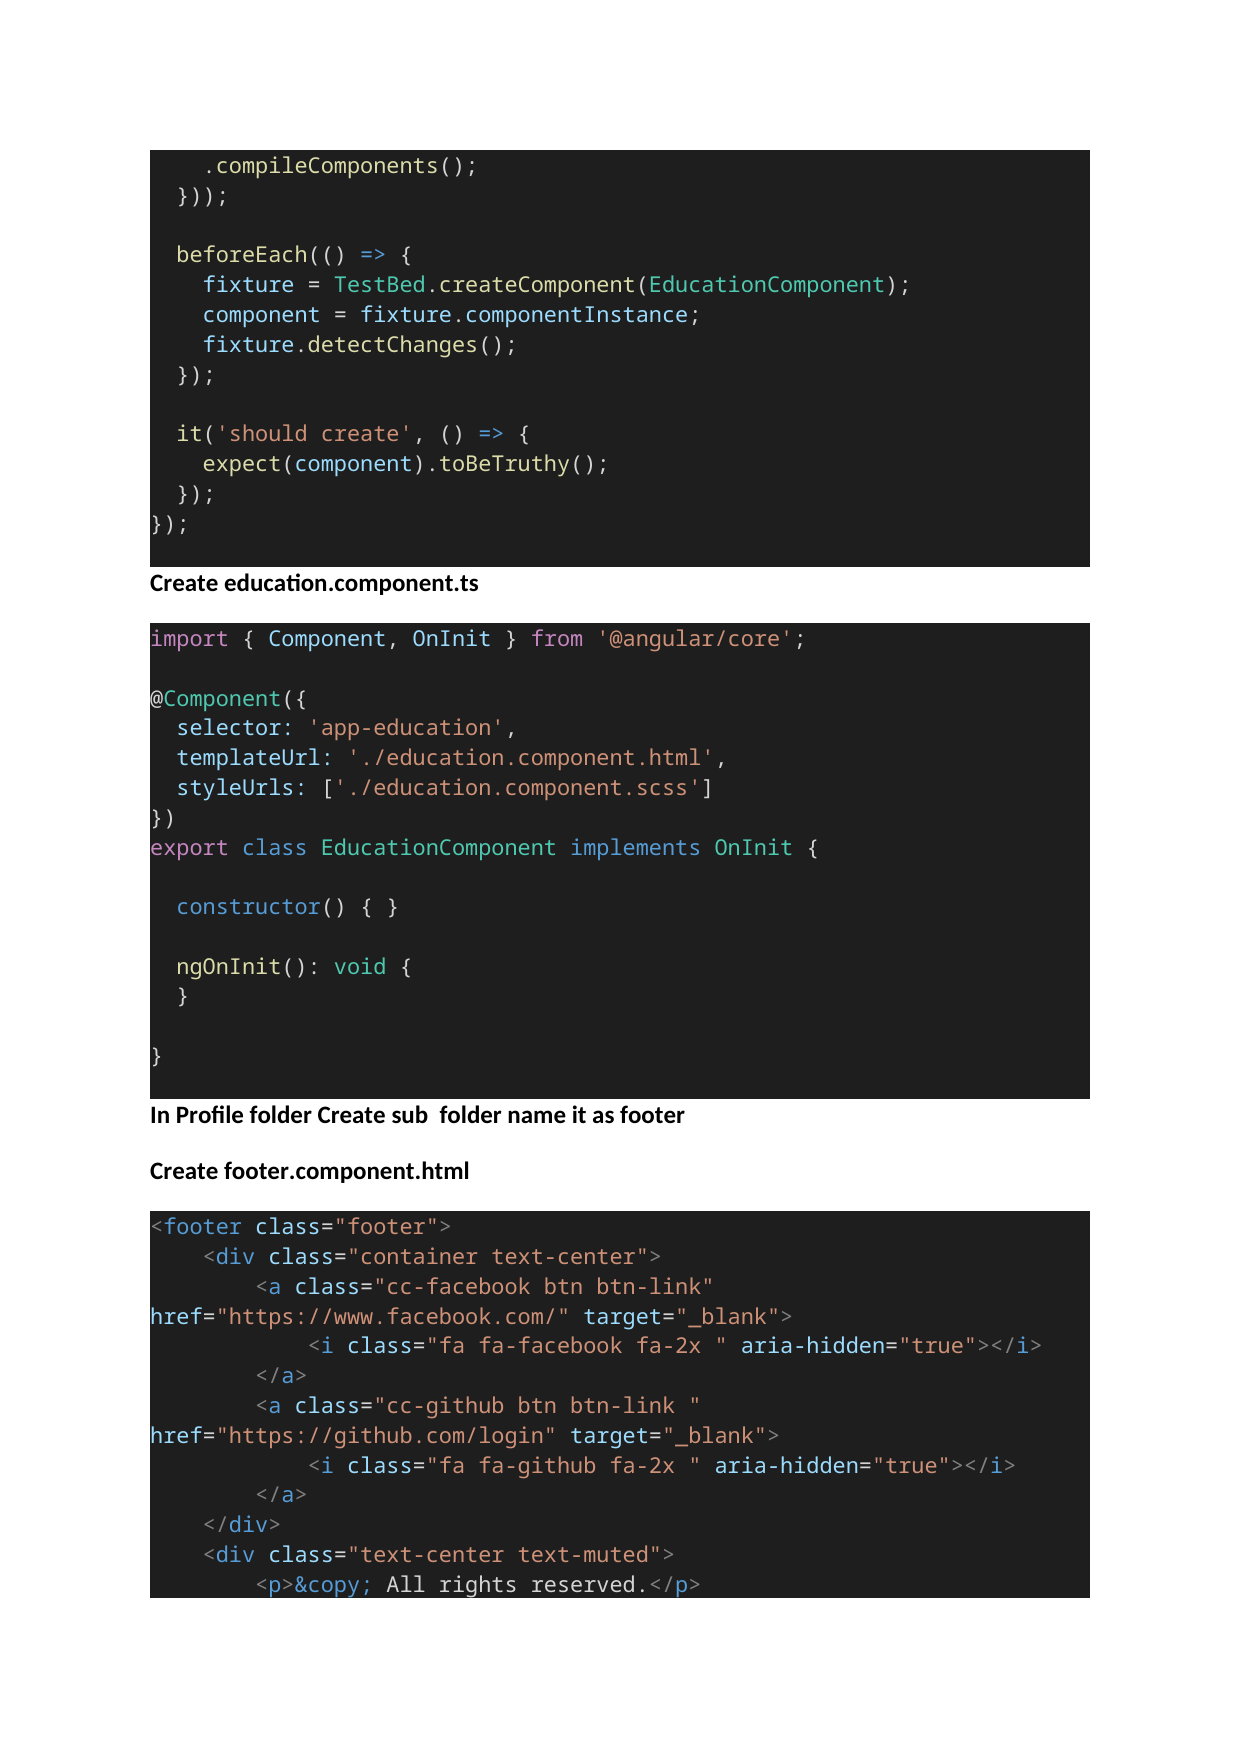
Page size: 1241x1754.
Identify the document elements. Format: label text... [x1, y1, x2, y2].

text <div class="container text-center"> [150, 1241, 1090, 1271]
text <i class="fa fa-github fa-2x " aria-hidden="true"></i> [150, 1449, 1090, 1479]
text styleUrls: ['./education.component.scss'] [150, 772, 1090, 802]
text }); [150, 507, 1090, 537]
text })); [150, 180, 1090, 209]
text expect(component).toBeTruthy(); [150, 448, 1090, 478]
text } [150, 980, 1090, 1010]
text In Profile folder Create sub folder name it as footer [150, 1099, 1090, 1130]
text <a class="cc-github btn btn-link " href="https://github.com/login" target="_blank"> [150, 1390, 1090, 1449]
text }); [150, 478, 1090, 507]
text </a> [150, 1360, 1090, 1390]
text beforeEach(() => { [150, 239, 1090, 269]
text it('should create', () => { [150, 418, 1090, 448]
text }); [150, 358, 1090, 388]
text <div class="text-center text-muted"> [150, 1539, 1090, 1569]
text Create footer.component.html [150, 1155, 1090, 1186]
text Create education.component.ts [150, 567, 1090, 598]
text templateUrl: './education.component.html', [150, 742, 1090, 772]
text import { Component, OnInit } from '@angular/core'; [150, 623, 1090, 653]
text @Component({ [150, 682, 1090, 712]
text constructor() { } [150, 891, 1090, 921]
text <a class="cc-facebook btn btn-link" href="https://www.facebook.com/" target="_blank"> [150, 1271, 1090, 1330]
text selector: 'app-education', [150, 712, 1090, 742]
text <footer class="footer"> [150, 1211, 1090, 1241]
text <p>&copy; All rights reserved.</p> [150, 1569, 1090, 1598]
text <i class="fa fa-facebook fa-2x " aria-hidden="true"></i> [150, 1330, 1090, 1360]
text .compileComponents(); [150, 150, 1090, 180]
text component = fixture.componentInstance; [150, 299, 1090, 329]
text fixture = TestBed.createComponent(EducationComponent); [150, 269, 1090, 299]
text }) [150, 802, 1090, 831]
text </div> [150, 1509, 1090, 1539]
text </a> [150, 1479, 1090, 1509]
text export class EducationComponent implements OnInit { [150, 831, 1090, 861]
text fixture.detectChanges(); [150, 329, 1090, 358]
text ngOnInit(): void { [150, 951, 1090, 980]
text } [150, 1040, 1090, 1070]
